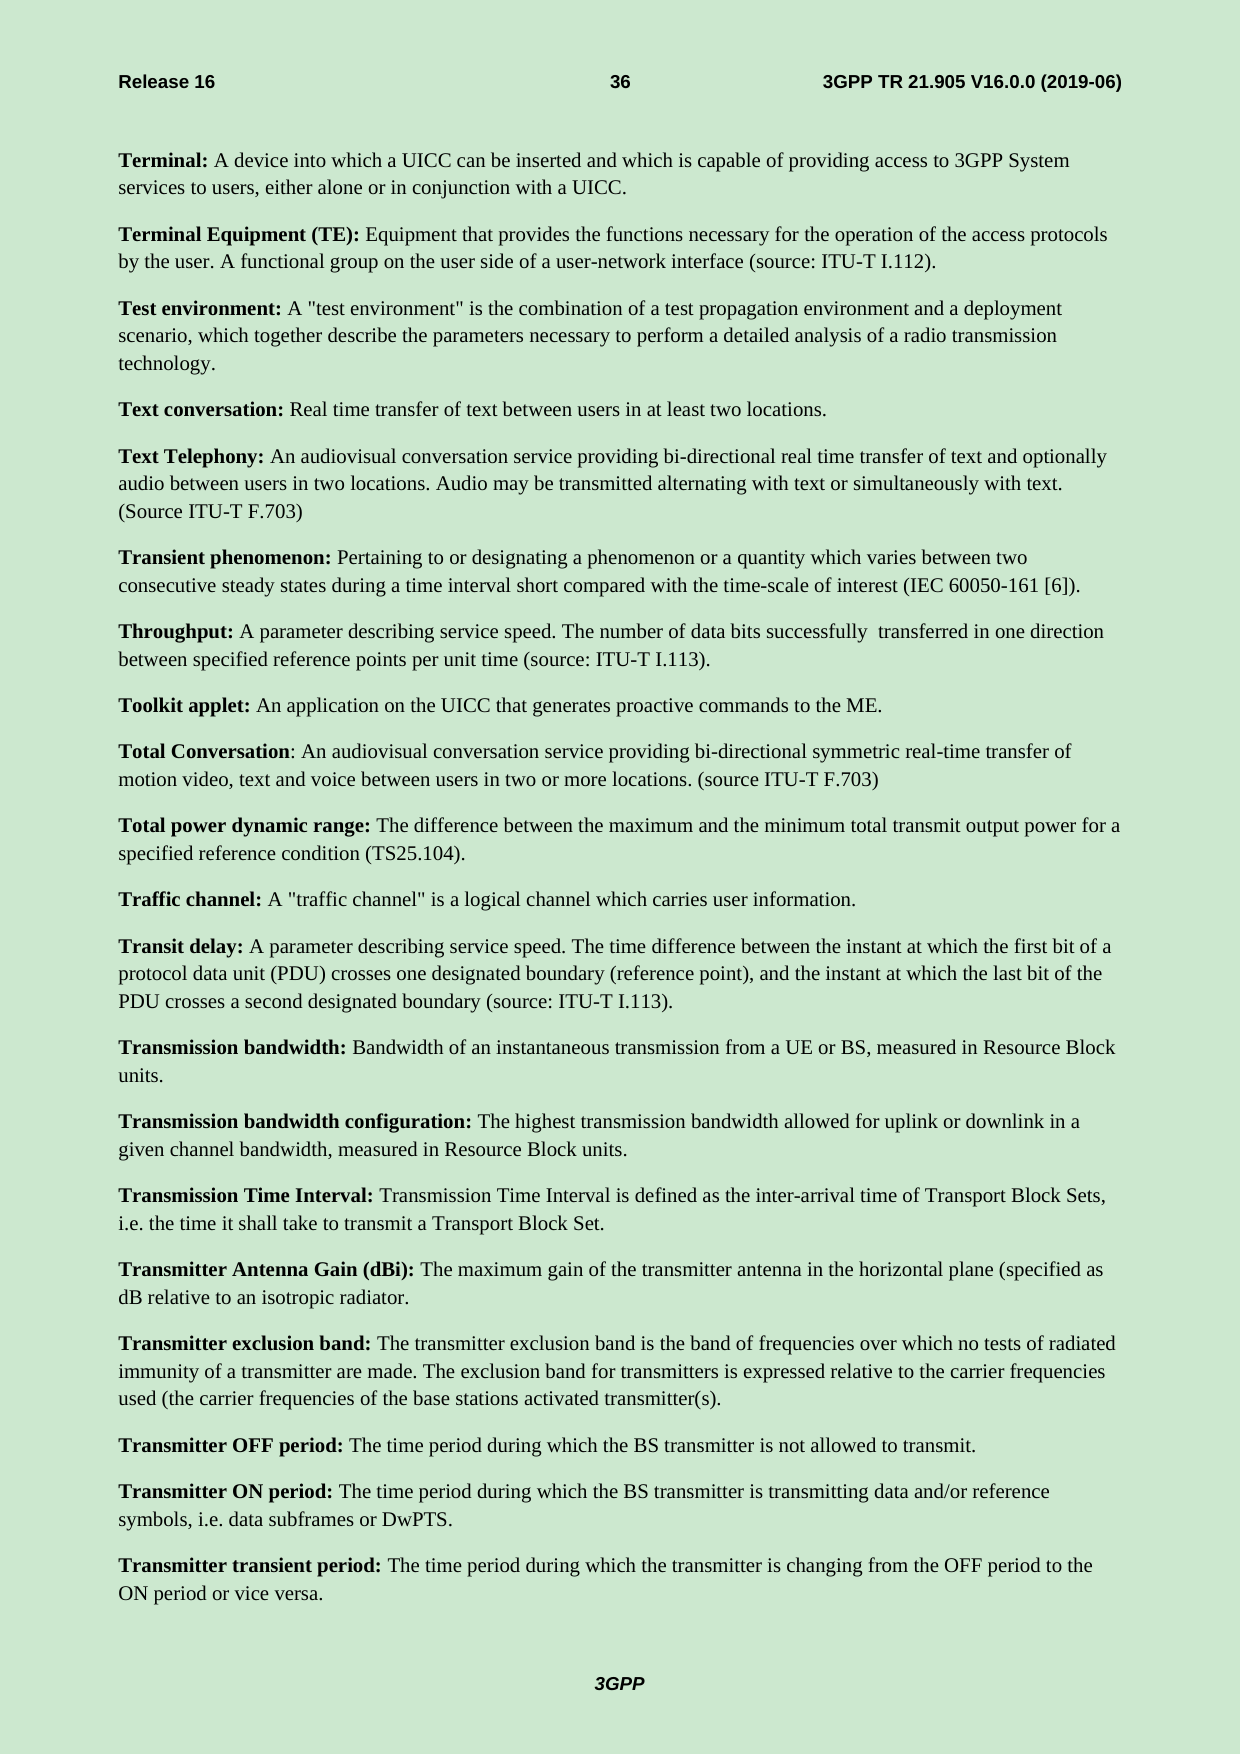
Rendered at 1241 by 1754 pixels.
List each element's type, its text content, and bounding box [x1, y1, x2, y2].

text Transient phenomenon: Pertaining to or designating a phenomenon or a quantity which varies between two consecutive steady states during a time interval short compared with the time-scale of interest (IEC 60050-161 [6]). [118, 545, 1122, 597]
text Terminal: A device into which a UICC can be inserted and which is capable of providing access to 3GPP System services to users, either alone or in conjunction with a UICC. [118, 148, 1122, 199]
text Toolkit applet: An application on the UICC that generates proactive commands to the ME. [118, 693, 1122, 717]
text Transmitter ON period: The time period during which the BS transmitter is transmitting data and/or reference symbols, i.e. data subframes or DwPTS. [118, 1479, 1122, 1531]
text Transmitter OFF period: The time period during which the BS transmitter is not allowed to transmit. [118, 1433, 1122, 1457]
text Throughput: A parameter describing service speed. The number of data bits successfully transferred in one direction between specified reference points per unit time (source: -T I.113). [118, 619, 1122, 671]
text Test environment: A "test environment" is the combination of a test propagation environment and a deployment scenario, which together describe the parameters necessary to perform a detailed analysis of a radio transmission technology. [118, 296, 1122, 375]
text Terminal Equipment (TE): Equipment that provides the functions necessary for the operation of the access protocols by the user. A functional group on the user side of a user-network interface (source: -T I.112). [118, 222, 1122, 273]
text Transit delay: A parameter describing service speed. The time difference between the instant at which the first bit of a protocol data unit (PDU) crosses one designated boundary (reference point), and the instant at which the last bit of the PDU crosses a second designated boundary (source: -T I.113). [118, 934, 1122, 1013]
text Total power dynamic range: The difference between the maximum and the minimum total transmit output power for a specified reference condition (TS25.104). [118, 813, 1122, 865]
text Transmission bandwidth configuration: The highest transmission bandwidth allowed for uplink or downlink in a given channel bandwidth, measured in Resource Block units. [118, 1109, 1122, 1161]
text Transmission Time Interval: Transmission Time Interval is defined as the inter-arrival time of Transport Block Sets, i.e. the time it shall take to transmit a Transport Block Set. [118, 1183, 1122, 1235]
text Total Conversation: An audiovisual conversation service providing bi-directional symmetric real-time transfer of motion video, text and voice between users in two or more locations. (source -T F.703) [118, 739, 1122, 791]
text Transmission bandwidth: Bandwidth of an instantaneous transmission from a UE or BS, measured in Resource Block units. [118, 1035, 1122, 1087]
text Transmitter Antenna Gain (dBi): The maximum gain of the transmitter antenna in the horizontal plane (specified as dB relative to an isotropic radiator. [118, 1257, 1122, 1309]
text Transmitter exclusion band: The transmitter exclusion band is the band of frequencies over which no tests of radiated immunity of a transmitter are made. The exclusion band for transmitters is expressed relative to the carrier frequencies used (the carrier frequencies of the base stations activated transmitter(s). [118, 1331, 1122, 1410]
text Traffic channel: A "traffic channel" is a logical channel which carries user information. [118, 887, 1122, 911]
text Text Telephony: An audiovisual conversation service providing bi-directional real time transfer of text and optionally audio between users in two locations. Audio may be transmitted alternating with text or simultaneously with text. (Source -T F.703) [118, 443, 1122, 523]
text Text conversation: Real time transfer of text between users in at least two locations. [118, 397, 1122, 421]
text Transmitter transient period: The time period during which the transmitter is changing from the OFF period to the ON period or vice versa. [118, 1553, 1122, 1604]
